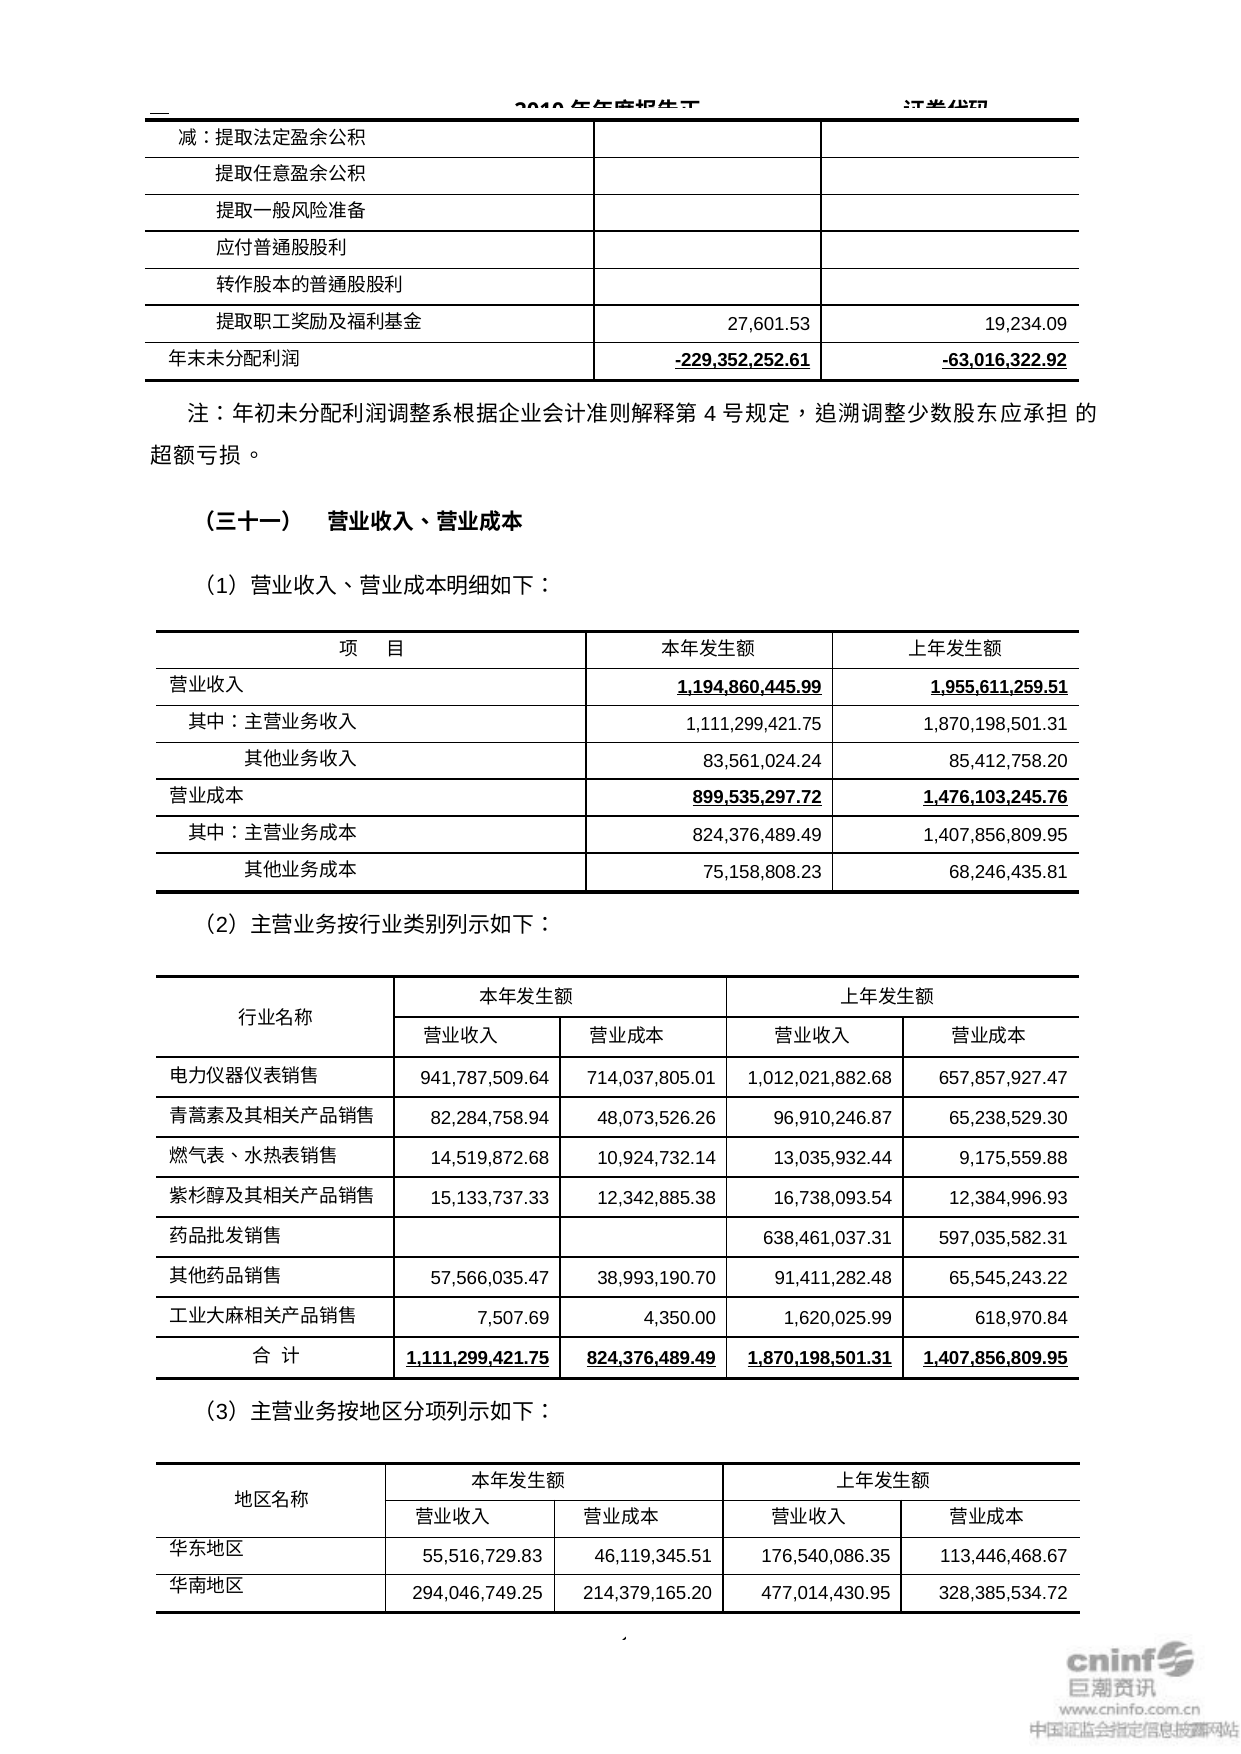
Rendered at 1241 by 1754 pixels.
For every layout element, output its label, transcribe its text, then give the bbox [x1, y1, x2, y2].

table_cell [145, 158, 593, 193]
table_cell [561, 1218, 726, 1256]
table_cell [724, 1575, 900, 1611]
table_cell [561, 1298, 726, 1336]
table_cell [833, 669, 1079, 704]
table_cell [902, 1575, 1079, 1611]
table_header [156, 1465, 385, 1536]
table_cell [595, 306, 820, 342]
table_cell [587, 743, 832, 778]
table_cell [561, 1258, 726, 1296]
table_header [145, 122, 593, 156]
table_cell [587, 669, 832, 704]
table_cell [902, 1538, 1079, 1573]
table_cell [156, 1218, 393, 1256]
text （1）营业收入、营业成本明细如下： [194, 570, 1102, 600]
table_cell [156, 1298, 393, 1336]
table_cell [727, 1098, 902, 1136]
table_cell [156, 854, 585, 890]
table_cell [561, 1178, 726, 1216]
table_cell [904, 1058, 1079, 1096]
subtitle （三十一） 营业收入、营业成本 [194, 506, 1102, 536]
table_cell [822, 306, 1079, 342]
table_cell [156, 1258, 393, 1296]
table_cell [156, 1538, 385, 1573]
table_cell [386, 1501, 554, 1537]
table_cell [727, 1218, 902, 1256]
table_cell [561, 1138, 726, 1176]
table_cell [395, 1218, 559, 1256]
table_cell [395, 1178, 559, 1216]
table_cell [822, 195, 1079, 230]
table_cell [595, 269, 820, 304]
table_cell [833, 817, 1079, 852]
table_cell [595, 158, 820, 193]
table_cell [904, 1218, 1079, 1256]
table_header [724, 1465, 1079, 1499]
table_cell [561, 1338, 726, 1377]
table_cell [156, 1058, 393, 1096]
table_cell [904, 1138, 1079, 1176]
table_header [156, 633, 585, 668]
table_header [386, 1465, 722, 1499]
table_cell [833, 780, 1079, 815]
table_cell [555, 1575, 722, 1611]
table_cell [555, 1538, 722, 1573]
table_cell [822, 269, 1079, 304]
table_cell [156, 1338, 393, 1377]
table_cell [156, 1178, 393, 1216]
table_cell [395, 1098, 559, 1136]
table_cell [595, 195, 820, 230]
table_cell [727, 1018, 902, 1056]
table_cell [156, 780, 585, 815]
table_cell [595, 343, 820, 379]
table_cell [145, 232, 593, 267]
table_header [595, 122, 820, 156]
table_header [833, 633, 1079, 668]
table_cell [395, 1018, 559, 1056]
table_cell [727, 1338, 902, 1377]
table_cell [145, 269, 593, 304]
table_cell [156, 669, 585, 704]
picture [1029, 1633, 1241, 1754]
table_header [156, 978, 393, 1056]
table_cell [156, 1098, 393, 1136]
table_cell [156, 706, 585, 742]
text （2）主营业务按行业类别列示如下： [194, 909, 1102, 939]
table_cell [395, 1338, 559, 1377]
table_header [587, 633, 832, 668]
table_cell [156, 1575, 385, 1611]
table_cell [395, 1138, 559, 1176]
text （3）主营业务按地区分项列示如下： [194, 1396, 1102, 1425]
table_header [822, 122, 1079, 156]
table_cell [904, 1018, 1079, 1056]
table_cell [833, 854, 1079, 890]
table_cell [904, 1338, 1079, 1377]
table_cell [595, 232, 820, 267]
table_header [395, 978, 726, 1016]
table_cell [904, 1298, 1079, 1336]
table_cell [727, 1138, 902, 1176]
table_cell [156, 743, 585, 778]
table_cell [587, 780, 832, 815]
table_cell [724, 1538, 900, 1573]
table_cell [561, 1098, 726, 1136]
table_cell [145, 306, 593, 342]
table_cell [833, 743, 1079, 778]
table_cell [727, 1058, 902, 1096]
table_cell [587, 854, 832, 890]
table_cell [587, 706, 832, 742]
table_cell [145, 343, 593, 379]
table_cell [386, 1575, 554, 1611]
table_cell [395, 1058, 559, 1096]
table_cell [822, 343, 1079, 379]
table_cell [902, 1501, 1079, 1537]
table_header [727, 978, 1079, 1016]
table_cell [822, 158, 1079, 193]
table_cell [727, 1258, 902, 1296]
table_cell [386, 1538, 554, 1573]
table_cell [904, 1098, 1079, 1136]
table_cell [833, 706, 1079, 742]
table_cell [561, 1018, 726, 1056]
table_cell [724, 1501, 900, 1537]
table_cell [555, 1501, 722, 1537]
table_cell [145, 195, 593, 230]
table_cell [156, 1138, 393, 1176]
text 注：年初未分配利润调整系根据企业会计准则解释第 4 号规定，追溯调整少数股东应承担 的超额亏损。 [150, 398, 1102, 469]
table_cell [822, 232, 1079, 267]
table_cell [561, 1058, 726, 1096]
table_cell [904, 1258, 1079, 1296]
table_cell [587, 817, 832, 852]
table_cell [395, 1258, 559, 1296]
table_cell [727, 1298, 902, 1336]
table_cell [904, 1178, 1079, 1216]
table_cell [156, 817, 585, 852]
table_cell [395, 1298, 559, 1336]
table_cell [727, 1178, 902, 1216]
